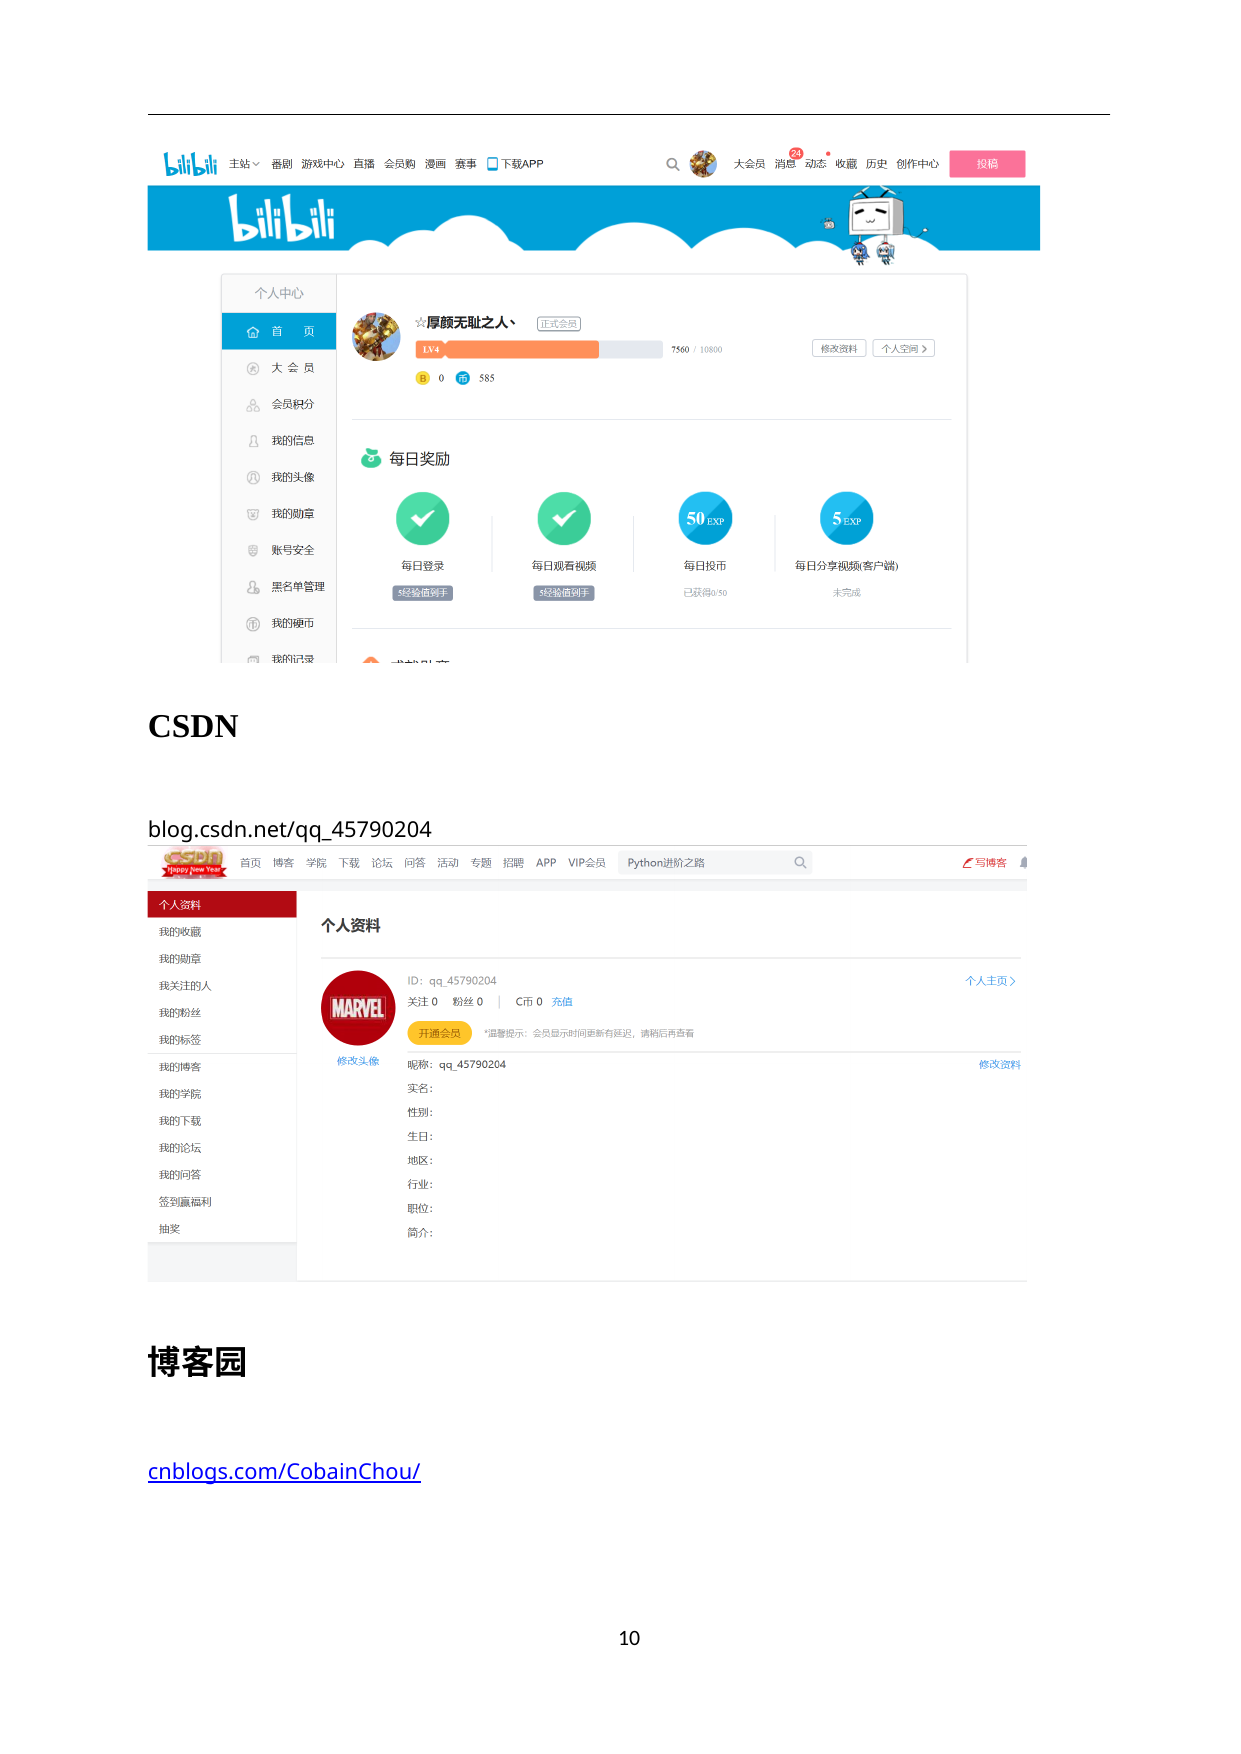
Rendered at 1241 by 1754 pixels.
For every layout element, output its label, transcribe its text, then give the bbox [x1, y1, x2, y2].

picture [229, 195, 266, 241]
text cnblogs.com/CobainChou/ [148, 1454, 1110, 1487]
picture [257, 208, 263, 215]
subtitle 博客园 [148, 1327, 1110, 1392]
picture [147, 145, 1041, 193]
picture [265, 199, 272, 236]
picture [318, 199, 326, 236]
picture [328, 219, 333, 239]
picture [857, 188, 867, 195]
picture [147, 198, 1041, 663]
picture [275, 219, 280, 239]
text blog.csdn.net/qq_45790204 [148, 813, 1110, 845]
subtitle CSDN [148, 693, 1110, 758]
picture [283, 194, 319, 241]
picture [825, 222, 834, 228]
picture [274, 209, 280, 216]
picture [147, 845, 1027, 1282]
